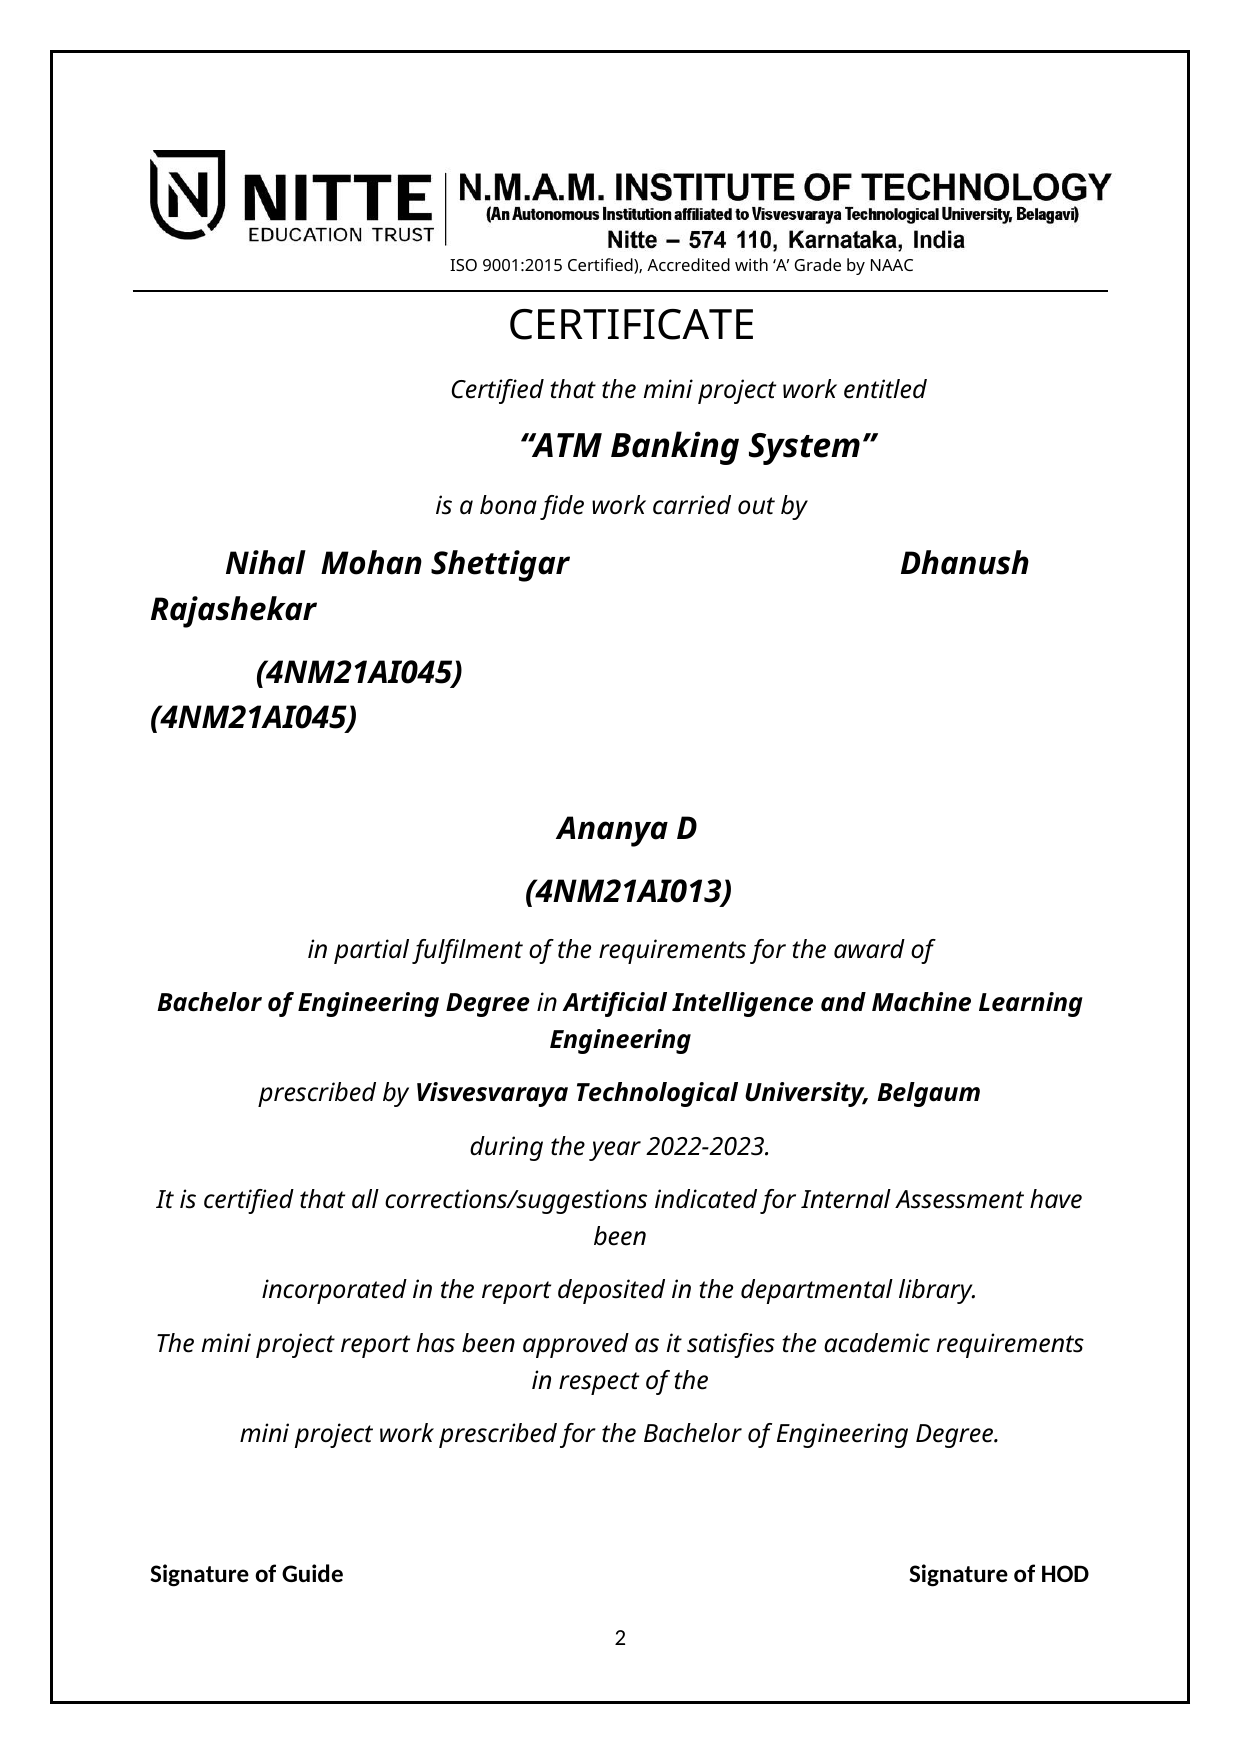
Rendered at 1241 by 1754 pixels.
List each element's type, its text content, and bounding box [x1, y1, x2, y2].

text The mini project report has been approved as it satisfies the academic requirements in respect of the [150, 1326, 1090, 1396]
text Ananya D [525, 806, 1090, 849]
text (4NM21AI013) [225, 869, 1090, 911]
text Bachelor of Engineering Degree in Artificial Intelligence and Machine Learning Engineering [150, 985, 1090, 1056]
text mini project work prescribed for the Bachelor of Engineering Degree. [150, 1416, 1090, 1450]
text (4NM21AI045) (4NM21AI045) [150, 649, 1092, 738]
text Nihal Mohan Shettigar Dhanush Rajashekar [150, 541, 1092, 629]
picture [150, 150, 1117, 252]
text Certified that the mini project work entitled [375, 373, 1080, 405]
text CERTIFICATE [150, 295, 1113, 352]
text is a bona fide work carried out by [150, 488, 1092, 522]
text in partial fulfilment of the requirements for the award of [150, 931, 1090, 965]
text It is certified that all corrections/suggestions indicated for Internal Assessment have been [150, 1182, 1090, 1253]
text during the year 2022-2023. [150, 1128, 1090, 1162]
text Signature of Guide Signature of HOD [150, 1559, 1090, 1589]
text prescribed by Visvesvaraya Technological University, Belgaum [150, 1075, 1090, 1109]
text “ATM Banking System” [150, 422, 1090, 467]
text incorporated in the report deposited in the departmental library. [150, 1272, 1090, 1306]
text ISO 9001:2015 Certified), Accredited with ‘A’ Grade by NAAC [375, 150, 1125, 276]
